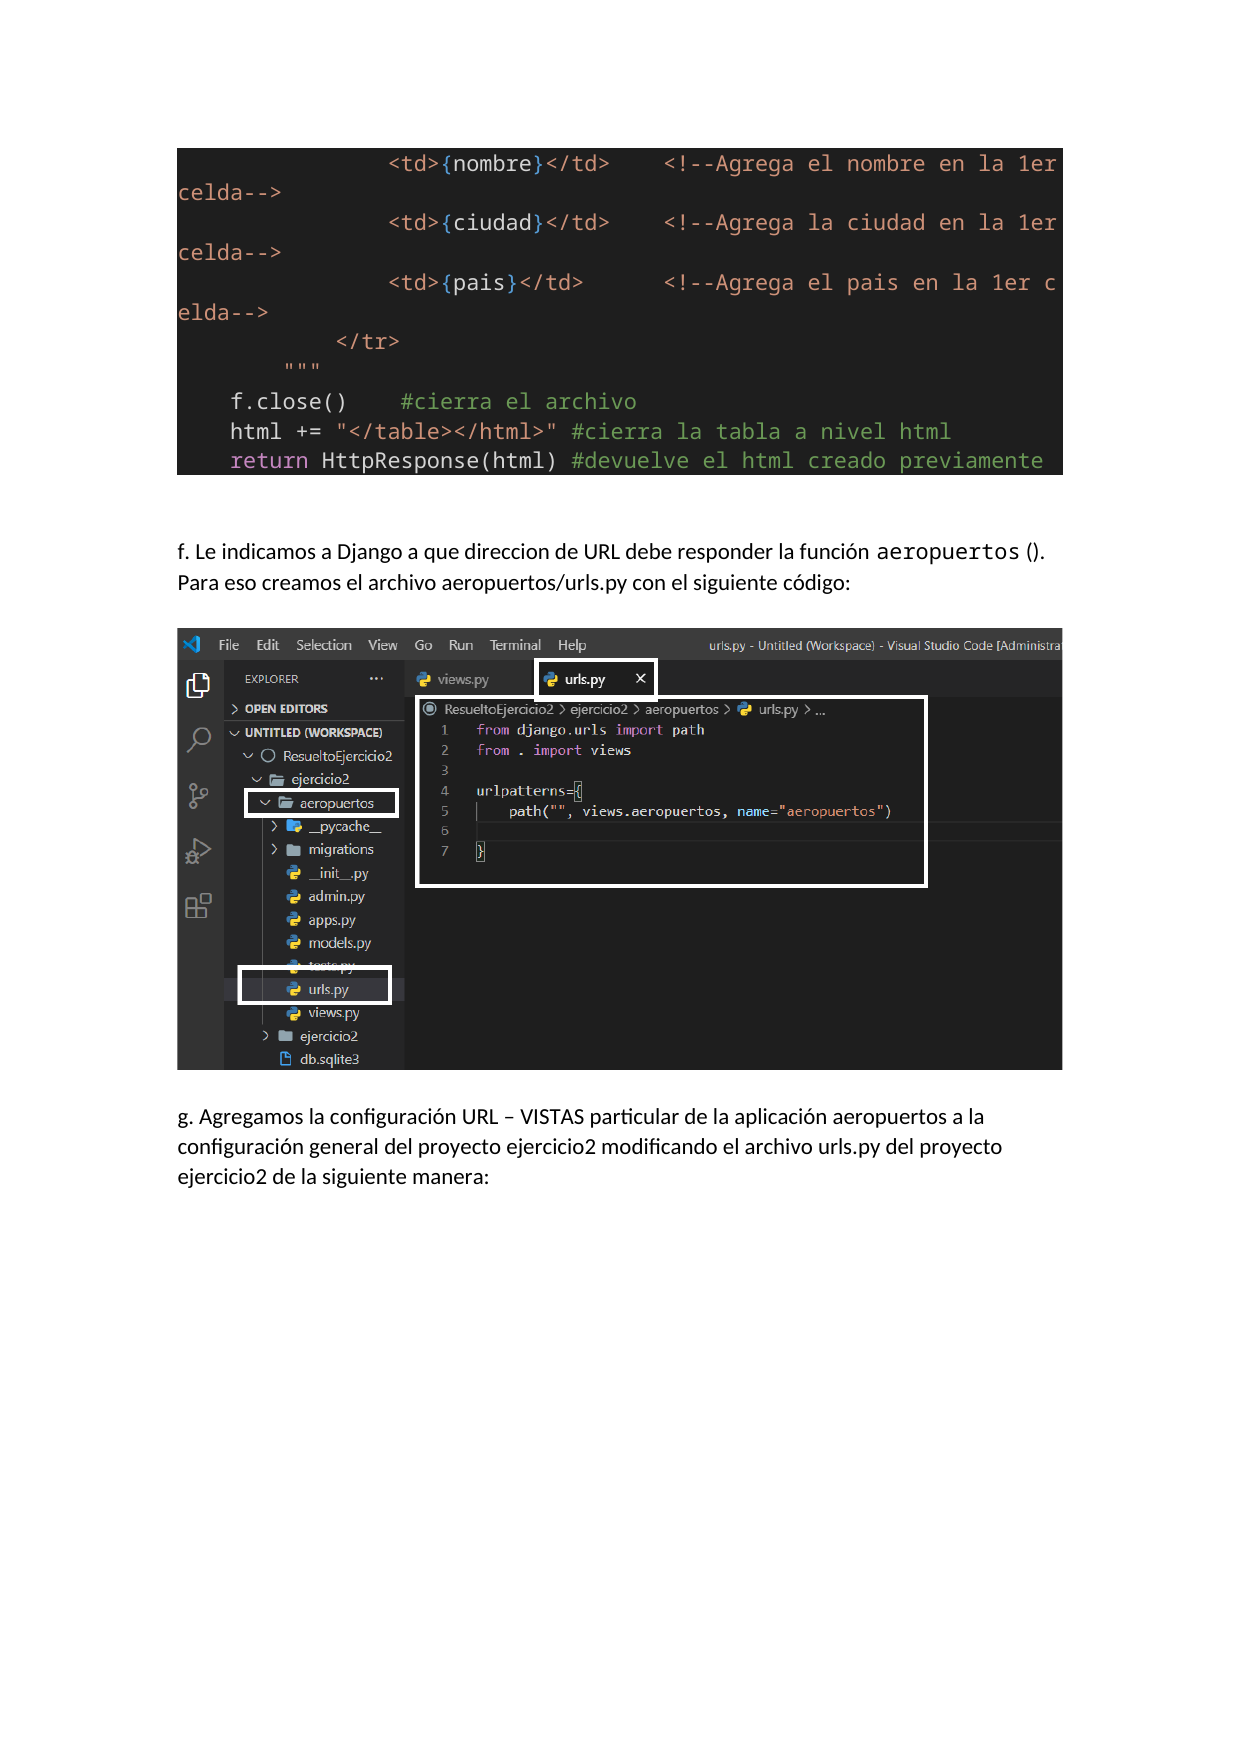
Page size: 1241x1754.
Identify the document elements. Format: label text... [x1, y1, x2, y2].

text f. Le indicamos a Django a que direccion de URL debe responder la función aeropuertos (). Para eso creamos el archivo aeropuertos/urls.py con el siguiente código: [177, 536, 1063, 596]
text """ [177, 356, 1063, 386]
text return HttpResponse(html) #devuelve el html creado previamente [177, 446, 1063, 475]
text </tr> [177, 326, 1063, 356]
picture [177, 628, 1063, 1070]
text <td>{nombre}</td> <!--Agrega el nombre en la 1er celda--> [177, 148, 1063, 207]
text html += "</table></html>" #cierra la tabla a nivel html [177, 416, 1063, 446]
text f.close() #cierra el archivo [177, 386, 1063, 416]
text <td>{ciudad}</td> <!--Agrega la ciudad en la 1er celda--> [177, 207, 1063, 267]
text <td>{pais}</td> <!--Agrega el pais en la 1er celda--> [177, 267, 1063, 326]
text g. Agregamos la configuración URL – VISTAS particular de la aplicación aeropuertos a la configuración general del proyecto ejercicio2 modificando el archivo urls.py del proyecto ejercicio2 de la siguiente manera: [177, 1102, 1063, 1190]
